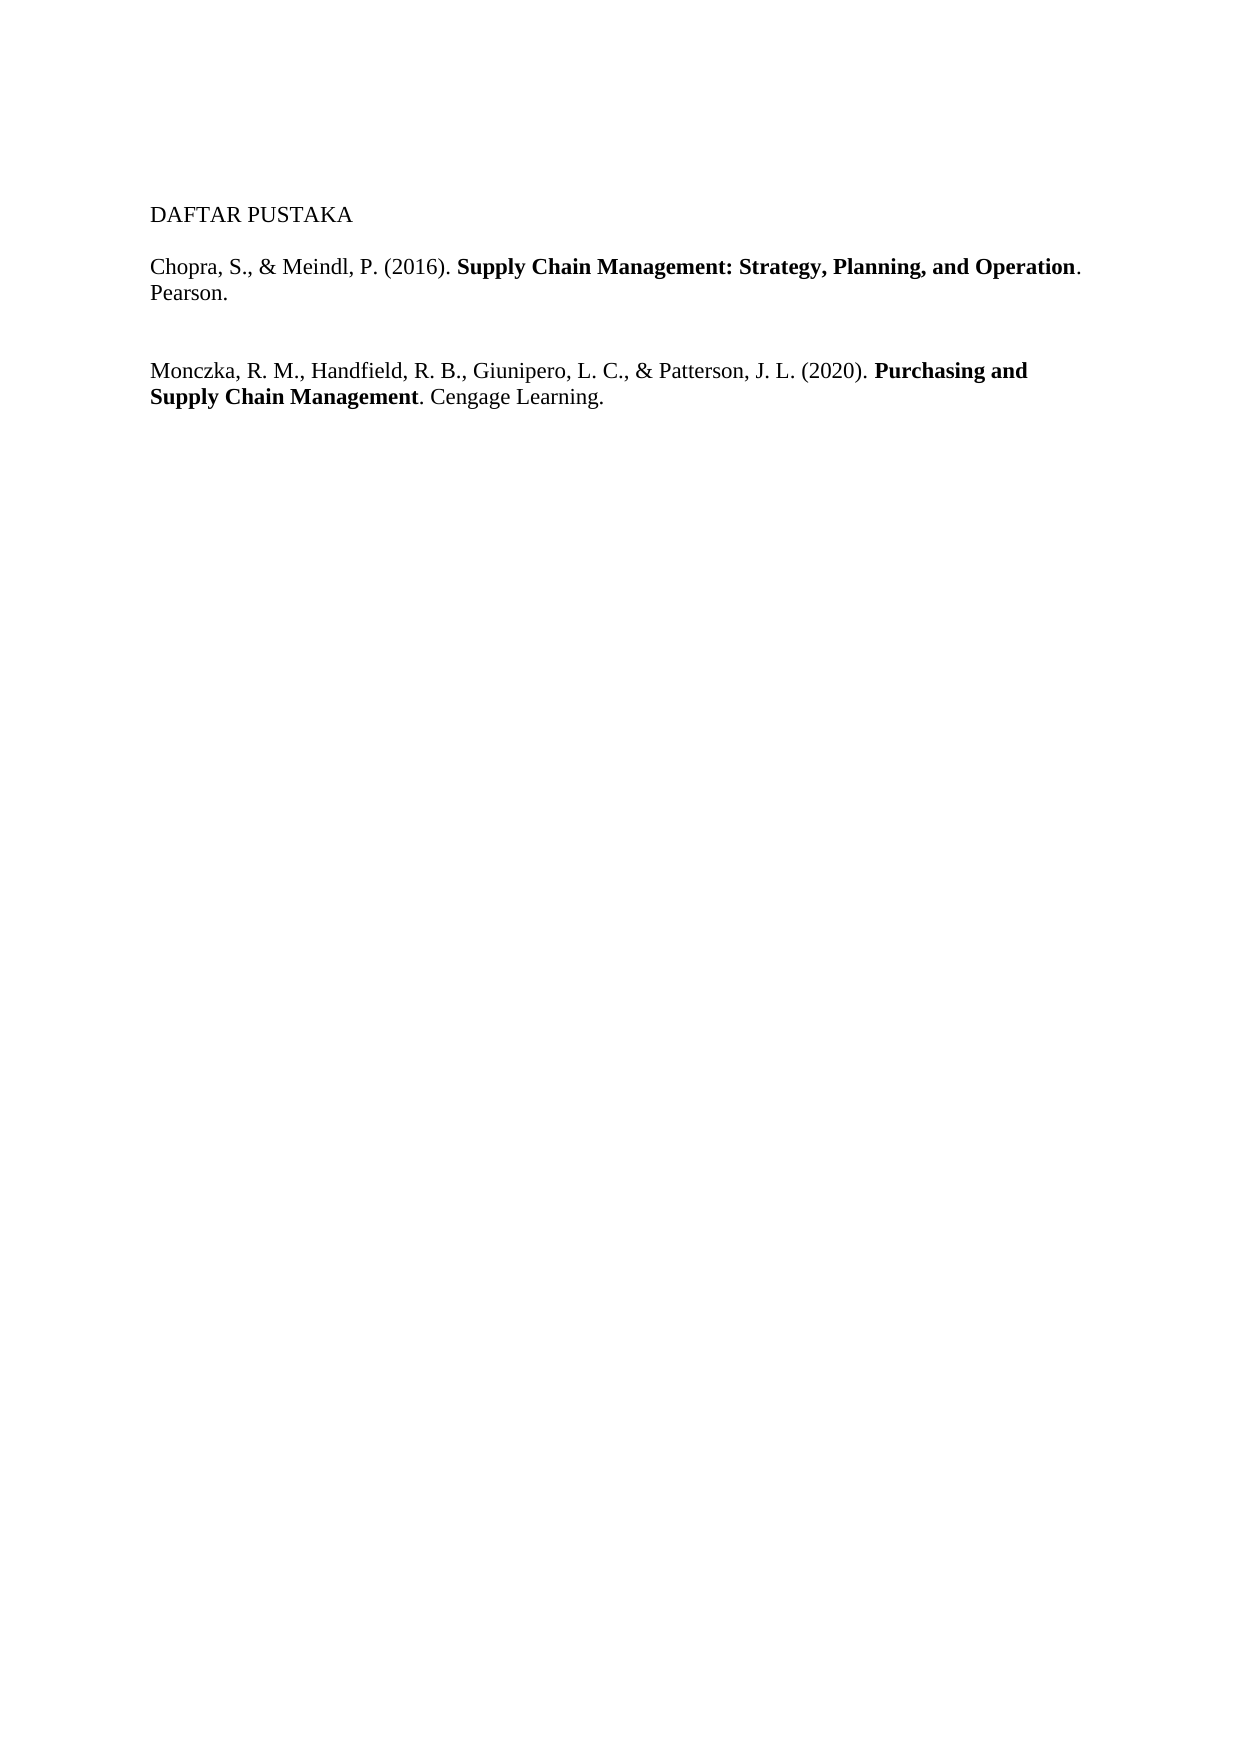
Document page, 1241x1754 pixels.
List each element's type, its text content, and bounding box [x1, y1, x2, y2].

text DAFTAR PUSTAKA [150, 201, 1090, 228]
text Chopra, S., & Meindl, P. (2016). Supply Chain Management: Strategy, Planning, and Operation. Pearson. [150, 253, 1090, 305]
text Monczka, R. M., Handfield, R. B., Giunipero, L. C., & Patterson, J. L. (2020). Purchasing and Supply Chain Management. Cengage Learning. [150, 330, 1090, 409]
